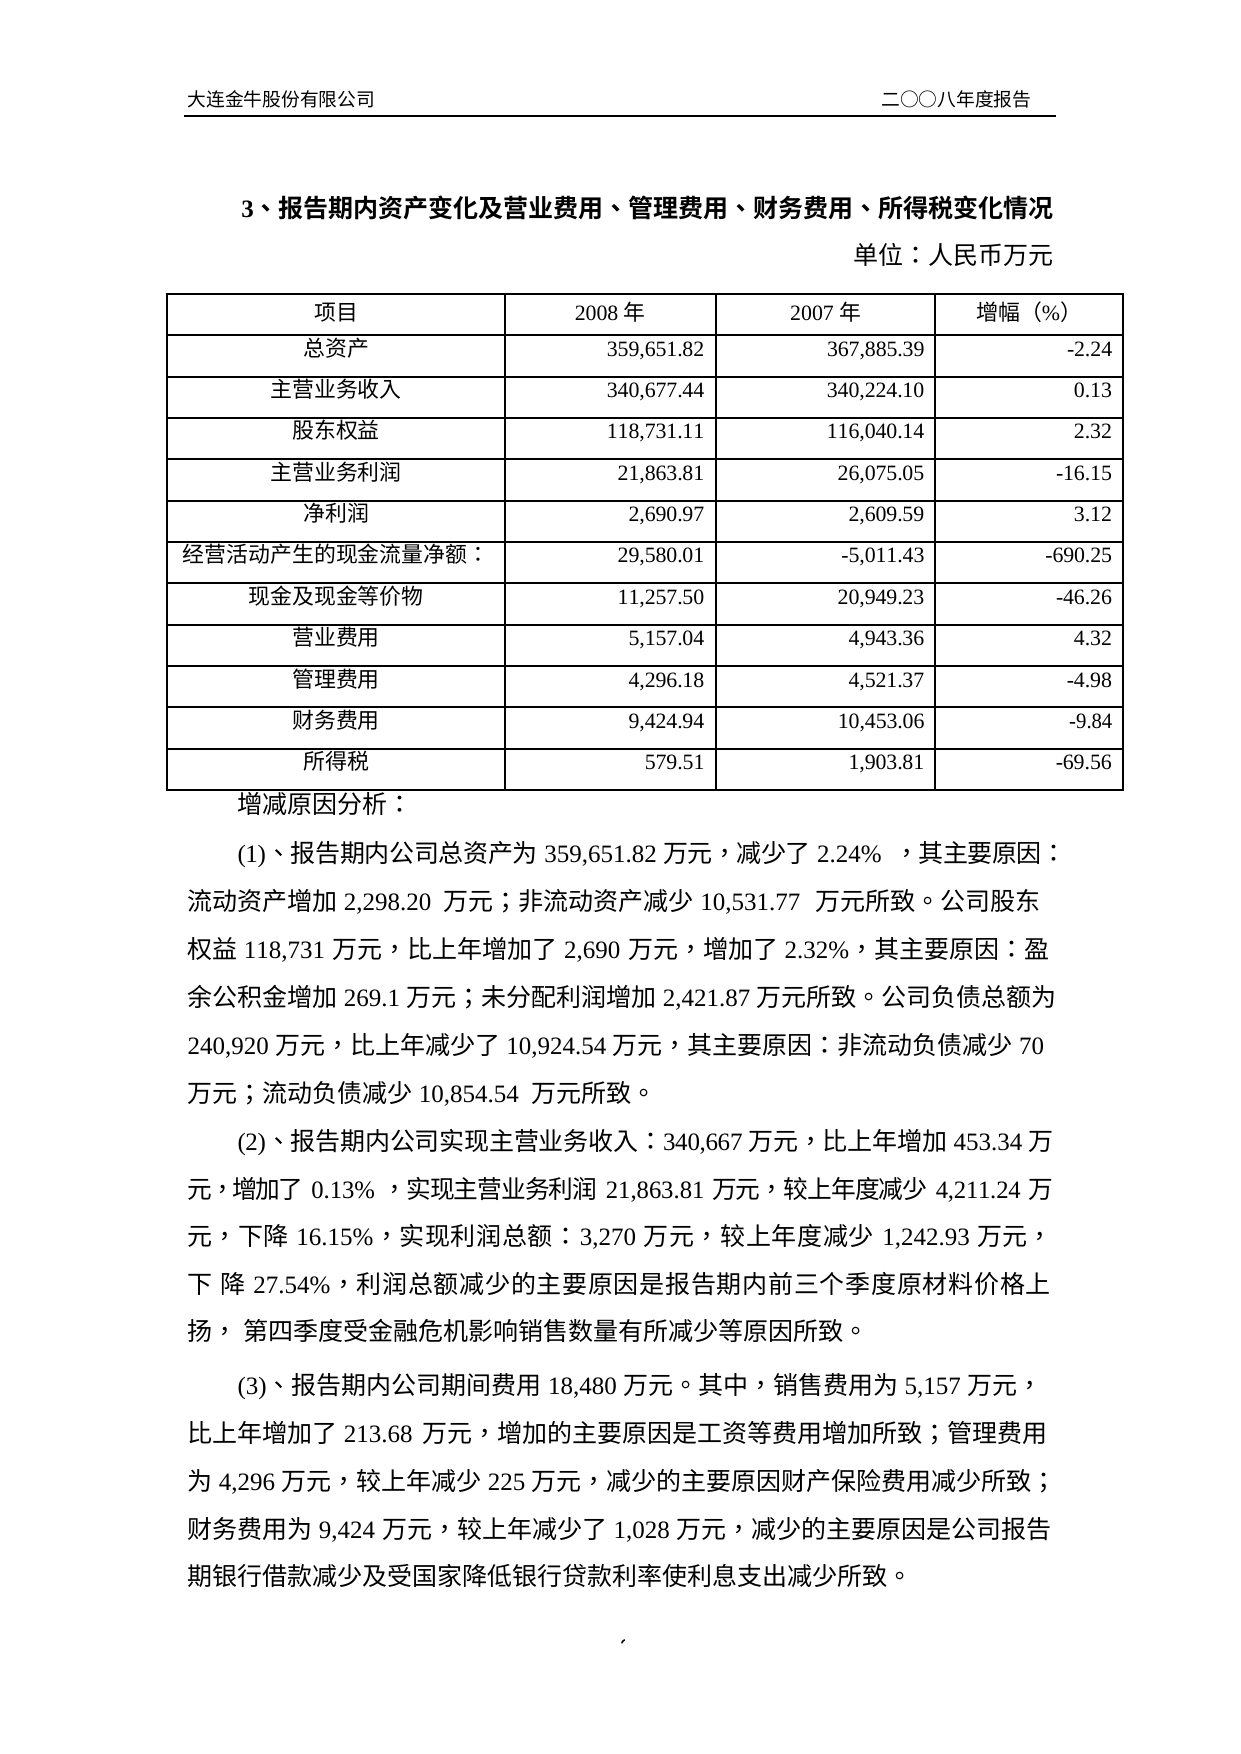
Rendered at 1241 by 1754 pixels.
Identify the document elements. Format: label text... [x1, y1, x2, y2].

table_cell 0.13 [936, 378, 1122, 417]
table_cell -9.84 [936, 708, 1122, 747]
table_cell 现金及现金等价物 [168, 584, 504, 623]
table_cell -46.26 [936, 584, 1122, 623]
text (3)、报告期内公司期间费用 18,480 万元。其中，销售费用为 5,157 万元， [237, 1367, 1138, 1401]
table_cell 340,224.10 [717, 378, 934, 417]
text 万元；流动负债减少 10,854.54 万元所致。 [187, 1076, 1138, 1110]
table_cell 4,521.37 [717, 667, 934, 706]
table_cell 总资产 [168, 336, 504, 376]
table_cell 3.12 [936, 502, 1122, 541]
table_cell 20,949.23 [717, 584, 934, 623]
table_cell -690.25 [936, 543, 1122, 582]
table_header 2008 年 [506, 295, 715, 334]
table_header 2007 年 [717, 295, 934, 334]
table_cell -4.98 [936, 667, 1122, 706]
text 财务费用为 9,424 万元，较上年减少了 1,028 万元，减少的主要原因是公司报告 期银行借款减少及受国家降低银行贷款利率使利息支出减少所致。 [187, 1511, 1054, 1593]
table_cell 管理费用 [168, 667, 504, 706]
table_cell 财务费用 [168, 708, 504, 747]
text 流动资产增加 2,298.20 万元；非流动资产减少 10,531.77 万元所致。公司股东 [187, 883, 1138, 918]
table_cell 2.32 [936, 419, 1122, 458]
table_cell 4,943.36 [717, 626, 934, 665]
text 增减原因分析： [237, 791, 1138, 820]
subtitle 3、报告期内资产变化及营业费用、管理费用、财务费用、所得税变化情况 [156, 190, 1054, 224]
table_header 项目 [168, 295, 504, 334]
text (2)、报告期内公司实现主营业务收入：340,667 万元，比上年增加 453.34 万 元，增加了 0.13% ，实现主营业务利润 21,863.81 万元，较上年度减少 4,211.24 万 元，下降 16.15%，实现利润总额：3,270 万元，较上年度减少 1,242.93 万元，下 降 27.54%，利润总额减少的主要原因是报告期内前三个季度原材料价格上扬， 第四季度受金融危机影响销售数量有所减少等原因所致。 [187, 1124, 1053, 1348]
table_cell 10,453.06 [717, 708, 934, 747]
table_cell 2,690.97 [506, 502, 715, 541]
table_cell 股东权益 [168, 419, 504, 458]
table_cell 29,580.01 [506, 543, 715, 582]
table_cell 116,040.14 [717, 419, 934, 458]
table_cell -5,011.43 [717, 543, 934, 582]
text (1)、报告期内公司总资产为 359,651.82 万元，减少了 2.24% ，其主要原因： [237, 836, 1138, 869]
table_cell 26,075.05 [717, 460, 934, 499]
table_cell 经营活动产生的现金流量净额： [168, 543, 504, 582]
table_cell 主营业务利润 [168, 460, 504, 499]
table_cell 所得税 [168, 750, 504, 789]
table_cell -69.56 [936, 750, 1122, 789]
table_cell 359,651.82 [506, 336, 715, 376]
text 240,920 万元，比上年减少了 10,924.54 万元，其主要原因：非流动负债减少 70 [187, 1028, 1138, 1062]
table_cell 21,863.81 [506, 460, 715, 499]
text 为 4,296 万元，较上年减少 225 万元，减少的主要原因财产保险费用减少所致； [187, 1463, 1138, 1497]
table_cell 2,609.59 [717, 502, 934, 541]
text 余公积金增加 269.1 万元；未分配利润增加 2,421.87 万元所致。公司负债总额为 [187, 979, 1138, 1014]
text 权益 118,731 万元，比上年增加了 2,690 万元，增加了 2.32%，其主要原因：盈 [187, 932, 1138, 966]
table_cell -16.15 [936, 460, 1122, 499]
table_cell 367,885.39 [717, 336, 934, 376]
table_cell -2.24 [936, 336, 1122, 376]
table_cell 4,296.18 [506, 667, 715, 706]
table_cell 5,157.04 [506, 626, 715, 665]
table_cell 340,677.44 [506, 378, 715, 417]
table_cell 1,903.81 [717, 750, 934, 789]
table_cell 11,257.50 [506, 584, 715, 623]
table_cell 主营业务收入 [168, 378, 504, 417]
table_cell 净利润 [168, 502, 504, 541]
table_cell 579.51 [506, 750, 715, 789]
table_cell 4.32 [936, 626, 1122, 665]
text 单位：人民币万元 [156, 238, 1053, 272]
table_cell 营业费用 [168, 626, 504, 665]
text 比上年增加了 213.68 万元，增加的主要原因是工资等费用增加所致；管理费用 [187, 1415, 1138, 1449]
table_header 增幅（%） [936, 295, 1122, 334]
table_cell 118,731.11 [506, 419, 715, 458]
table_cell 9,424.94 [506, 708, 715, 747]
